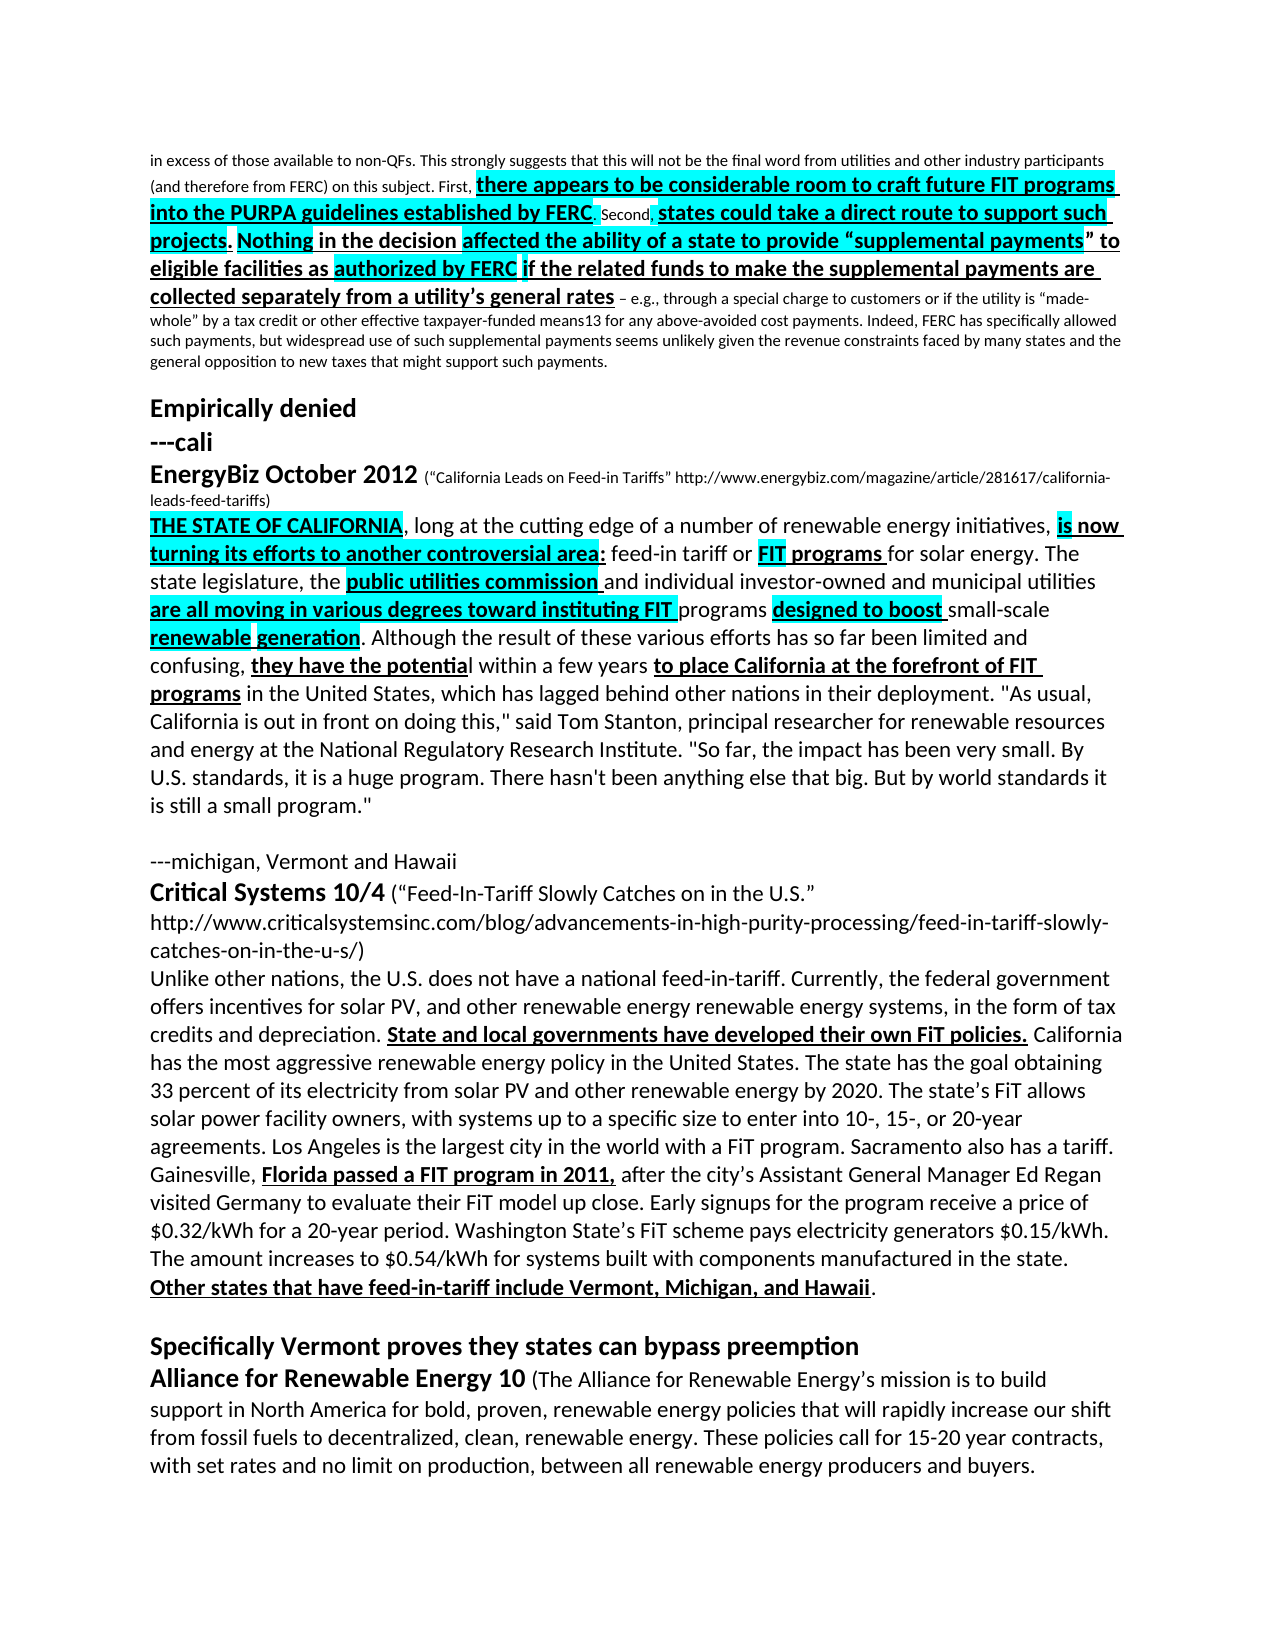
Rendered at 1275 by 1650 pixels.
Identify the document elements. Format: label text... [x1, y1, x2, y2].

text Empirically denied [150, 392, 1125, 425]
text EnergyBiz October 2012 (“California Leads on Feed-in Tariffs” http://www.energybiz.com/magazine/article/281617/california-leads-feed-tariffs) [150, 458, 1125, 511]
text ---cali [150, 425, 1125, 458]
text ---michigan, Vermont and Hawaii [150, 847, 1125, 875]
text Specifically Vermont proves they states can bypass preemption [150, 1329, 1125, 1362]
text THE STATE OF CALIFORNIA, long at the cutting edge of a number of renewable energy initiatives, is now turning its efforts to another controversial area: feed-in tariff or FIT programs for solar energy. The state legislature, the public utilities commission and individual investor-owned and municipal utilities are all moving in various degrees toward instituting FIT programs designed to boost small-scale renewable generation. Although the result of these various efforts has so far been limited and confusing, they have the potential within a few years to place California at the forefront of FIT programs in the United States, which has lagged behind other nations in their deployment. "As usual, California is out in front on doing this," said Tom Stanton, principal researcher for renewable resources and energy at the National Regulatory Research Institute. "So far, the impact has been very small. By U.S. standards, it is a huge program. There hasn't been anything else that big. But by world standards it is still a small program." [150, 511, 1125, 819]
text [150, 1362, 1125, 1479]
text Critical Systems 10/4 (“Feed-In-Tariff Slowly Catches on in the U.S.” http://www.criticalsystemsinc.com/blog/advancements-in-high-purity-processing/feed-in-tariff-slowly-catches-on-in-the-u-s/) [150, 875, 1125, 964]
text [150, 150, 1125, 371]
text Unlike other nations, the U.S. does not have a national feed-in-tariff. Currently, the federal government offers incentives for solar PV, and other renewable energy renewable energy systems, in the form of tax credits and depreciation. State and local governments have developed their own FiT policies. California has the most aggressive renewable energy policy in the United States. The state has the goal obtaining 33 percent of its electricity from solar PV and other renewable energy by 2020. The state’s FiT allows solar power facility owners, with systems up to a specific size to enter into 10-, 15-, or 20-year agreements. Los Angeles is the largest city in the world with a FiT program. Sacramento also has a tariff. Gainesville, Florida passed a FIT program in 2011, after the city’s Assistant General Manager Ed Regan visited Germany to evaluate their FiT model up close. Early signups for the program receive a price of $0.32/kWh for a 20-year period. Washington State’s FiT scheme pays electricity generators $0.15/kWh. The amount increases to $0.54/kWh for systems built with components manufactured in the state. Other states that have feed-in-tariff include Vermont, Michigan, and Hawaii. [150, 964, 1125, 1301]
